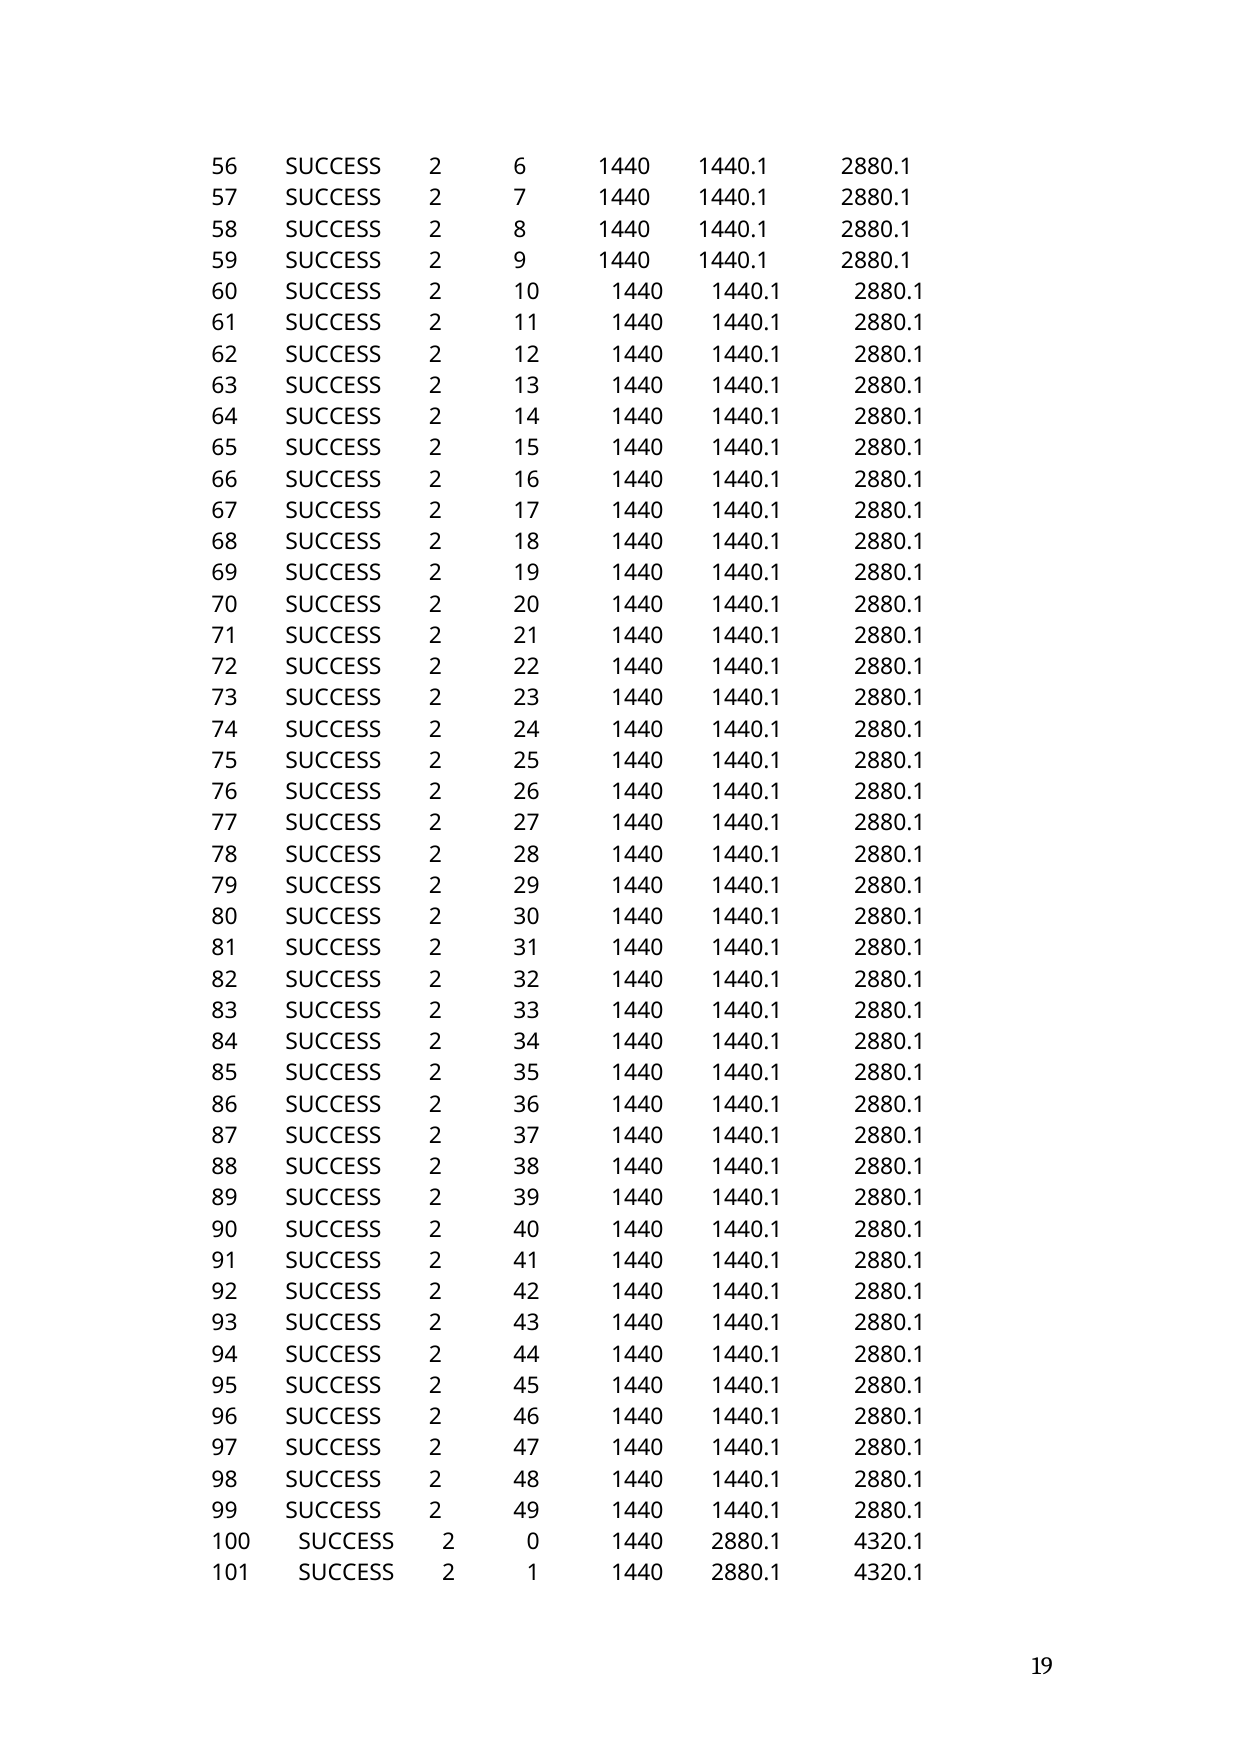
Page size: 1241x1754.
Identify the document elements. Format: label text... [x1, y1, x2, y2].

text 81 SUCCESS 2 31 1440 1440.1 2880.1 [187, 931, 1053, 962]
text 68 SUCCESS 2 18 1440 1440.1 2880.1 [187, 525, 1053, 556]
text 73 SUCCESS 2 23 1440 1440.1 2880.1 [187, 681, 1053, 712]
text 82 SUCCESS 2 32 1440 1440.1 2880.1 [187, 962, 1053, 994]
text 86 SUCCESS 2 36 1440 1440.1 2880.1 [187, 1087, 1053, 1119]
text 99 SUCCESS 2 49 1440 1440.1 2880.1 [187, 1494, 1053, 1525]
text 77 SUCCESS 2 27 1440 1440.1 2880.1 [187, 806, 1053, 837]
text 83 SUCCESS 2 33 1440 1440.1 2880.1 [187, 994, 1053, 1025]
text 58 SUCCESS 2 8 1440 1440.1 2880.1 [187, 212, 1053, 244]
text 95 SUCCESS 2 45 1440 1440.1 2880.1 [187, 1369, 1053, 1400]
text 70 SUCCESS 2 20 1440 1440.1 2880.1 [187, 587, 1053, 619]
text 88 SUCCESS 2 38 1440 1440.1 2880.1 [187, 1150, 1053, 1181]
text 91 SUCCESS 2 41 1440 1440.1 2880.1 [187, 1244, 1053, 1275]
text 57 SUCCESS 2 7 1440 1440.1 2880.1 [187, 181, 1053, 212]
text 69 SUCCESS 2 19 1440 1440.1 2880.1 [187, 556, 1053, 587]
text 60 SUCCESS 2 10 1440 1440.1 2880.1 [187, 275, 1053, 306]
text 75 SUCCESS 2 25 1440 1440.1 2880.1 [187, 744, 1053, 775]
text 98 SUCCESS 2 48 1440 1440.1 2880.1 [187, 1462, 1053, 1494]
text 93 SUCCESS 2 43 1440 1440.1 2880.1 [187, 1306, 1053, 1337]
text 63 SUCCESS 2 13 1440 1440.1 2880.1 [187, 369, 1053, 400]
text 72 SUCCESS 2 22 1440 1440.1 2880.1 [187, 650, 1053, 681]
text 66 SUCCESS 2 16 1440 1440.1 2880.1 [187, 462, 1053, 494]
text 62 SUCCESS 2 12 1440 1440.1 2880.1 [187, 337, 1053, 369]
text 78 SUCCESS 2 28 1440 1440.1 2880.1 [187, 837, 1053, 869]
text 64 SUCCESS 2 14 1440 1440.1 2880.1 [187, 400, 1053, 431]
text 67 SUCCESS 2 17 1440 1440.1 2880.1 [187, 494, 1053, 525]
text 90 SUCCESS 2 40 1440 1440.1 2880.1 [187, 1212, 1053, 1244]
text 59 SUCCESS 2 9 1440 1440.1 2880.1 [187, 244, 1053, 275]
text 56 SUCCESS 2 6 1440 1440.1 2880.1 [187, 150, 1053, 181]
text 80 SUCCESS 2 30 1440 1440.1 2880.1 [187, 900, 1053, 931]
text 94 SUCCESS 2 44 1440 1440.1 2880.1 [187, 1337, 1053, 1369]
text 61 SUCCESS 2 11 1440 1440.1 2880.1 [187, 306, 1053, 337]
text 87 SUCCESS 2 37 1440 1440.1 2880.1 [187, 1119, 1053, 1150]
text 97 SUCCESS 2 47 1440 1440.1 2880.1 [187, 1431, 1053, 1462]
text 71 SUCCESS 2 21 1440 1440.1 2880.1 [187, 619, 1053, 650]
text 92 SUCCESS 2 42 1440 1440.1 2880.1 [187, 1275, 1053, 1306]
text 100 SUCCESS 2 0 1440 2880.1 4320.1 [187, 1525, 1053, 1556]
text 89 SUCCESS 2 39 1440 1440.1 2880.1 [187, 1181, 1053, 1212]
text 79 SUCCESS 2 29 1440 1440.1 2880.1 [187, 869, 1053, 900]
text 101 SUCCESS 2 1 1440 2880.1 4320.1 [187, 1556, 1053, 1587]
text 74 SUCCESS 2 24 1440 1440.1 2880.1 [187, 712, 1053, 744]
text 76 SUCCESS 2 26 1440 1440.1 2880.1 [187, 775, 1053, 806]
text 84 SUCCESS 2 34 1440 1440.1 2880.1 [187, 1025, 1053, 1056]
text 96 SUCCESS 2 46 1440 1440.1 2880.1 [187, 1400, 1053, 1431]
text 65 SUCCESS 2 15 1440 1440.1 2880.1 [187, 431, 1053, 462]
text 85 SUCCESS 2 35 1440 1440.1 2880.1 [187, 1056, 1053, 1087]
